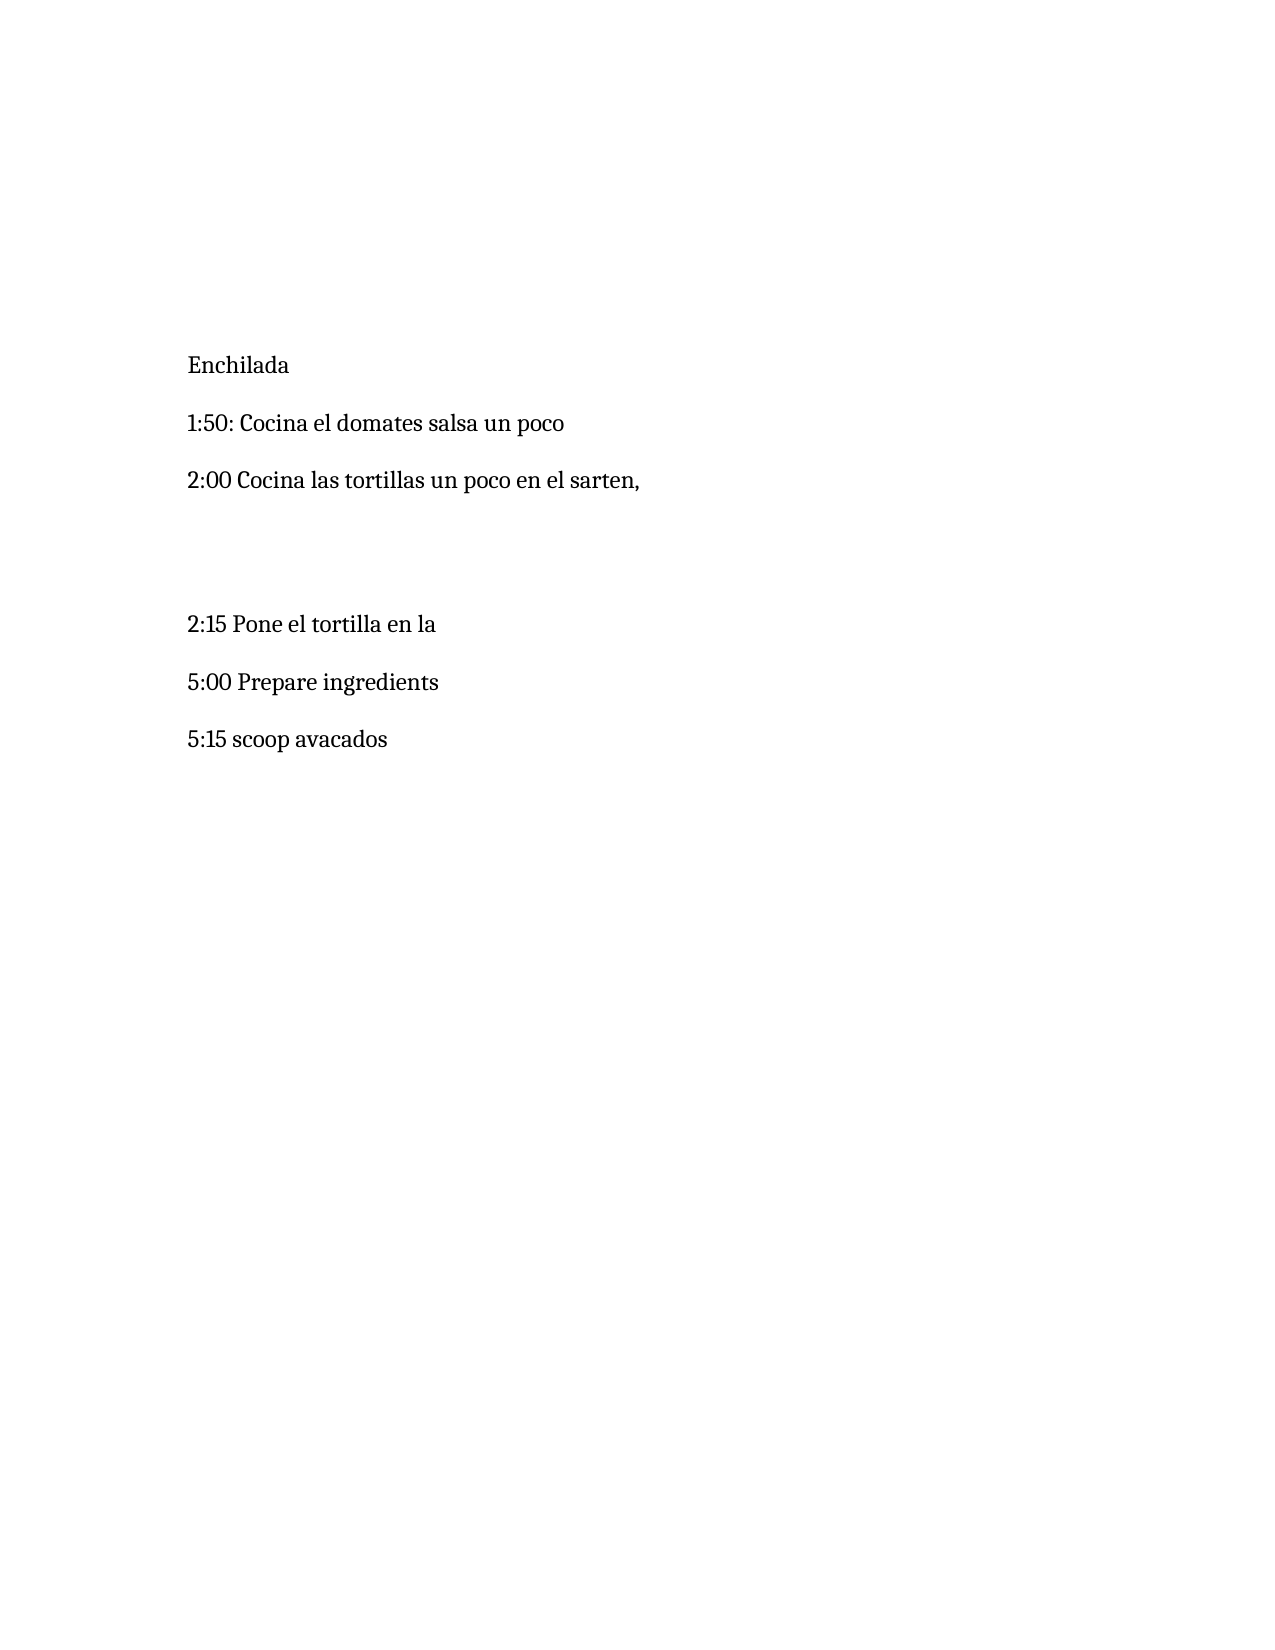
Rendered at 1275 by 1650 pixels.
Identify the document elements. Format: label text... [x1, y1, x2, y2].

text 2:00 Cocina las tortillas un poco en el sarten, [187, 466, 1087, 495]
text 5:15 scoop avacados [187, 725, 1087, 754]
text Enchilada [187, 351, 1087, 380]
text 2:15 Pone el tortilla en la [187, 610, 1087, 639]
text 1:50: Cocina el domates salsa un poco [187, 409, 1087, 437]
text 5:00 Prepare ingredients [187, 667, 1087, 696]
